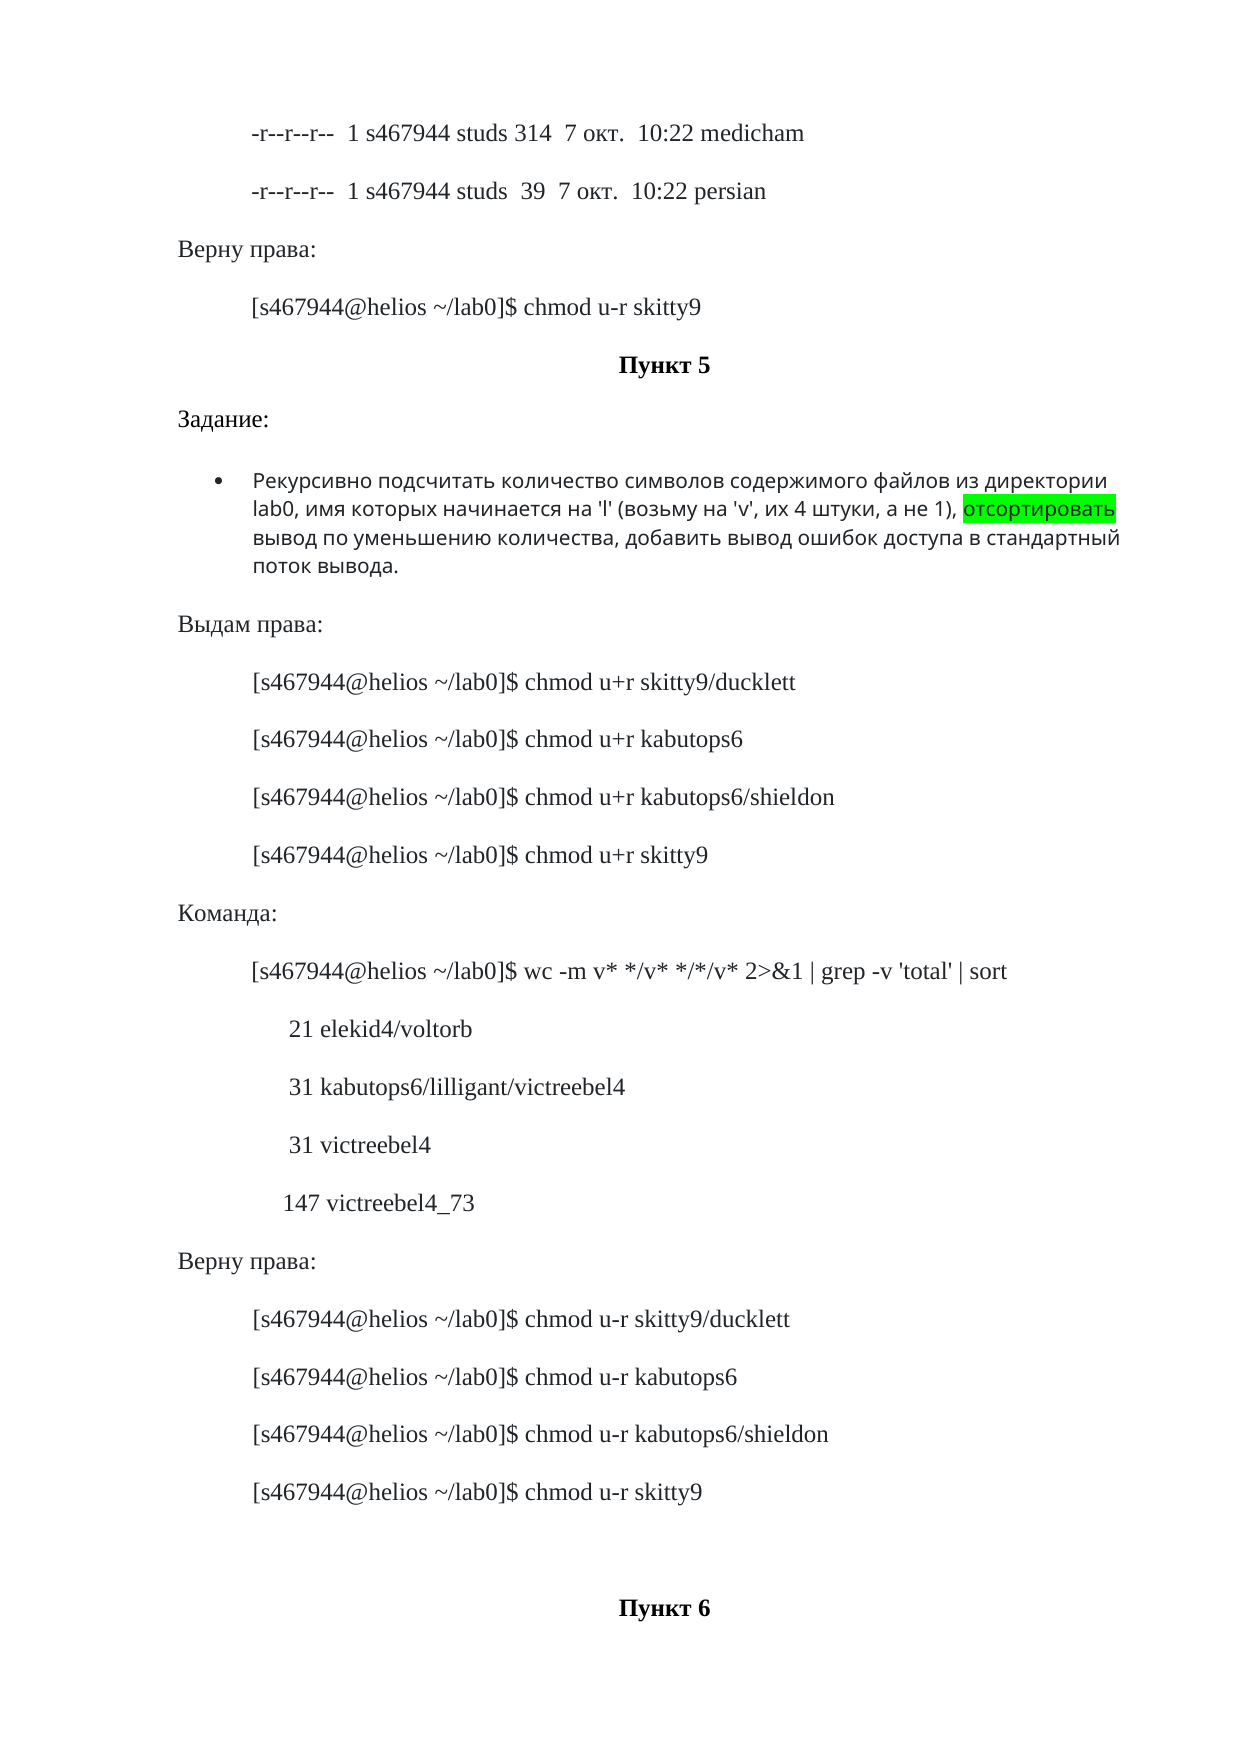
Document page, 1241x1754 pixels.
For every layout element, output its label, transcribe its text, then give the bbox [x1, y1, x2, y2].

text Пункт 5 [177, 350, 1152, 378]
text [s467944@helios ~/lab0]$ chmod u+r skitty9 [215, 840, 1152, 869]
text [s467944@helios ~/lab0]$ chmod u+r kabutops6/shieldon [215, 782, 1152, 811]
text [s467944@helios ~/lab0]$ chmod u-r kabutops6 [215, 1362, 1152, 1390]
text Пункт 6 [177, 1593, 1152, 1622]
text Выдам права: [177, 609, 1152, 637]
text [s467944@helios ~/lab0]$ chmod u-r skitty9 [177, 292, 1152, 321]
text 21 elekid4/voltorb [251, 1014, 1152, 1043]
list Рекурсивно подсчитать количество символов содержимого файлов из директории lab0, имя которых начинается на 'l' (возьму на 'v', их 4 штуки, а не 1), отсортировать вывод по уменьшению количества, добавить вывод ошибок доступа в стандартный поток вывода. [215, 466, 1152, 579]
text Задание: [177, 404, 1152, 432]
text [s467944@helios ~/lab0]$ chmod u-r skitty9 [215, 1477, 1152, 1506]
text Верну права: [177, 1246, 1152, 1274]
text 147 victreebel4_73 [251, 1188, 1152, 1217]
text Команда: [177, 898, 1152, 927]
text [s467944@helios ~/lab0]$ wc -m v* */v* */*/v* 2>&1 | grep -v 'total' | sort [177, 956, 1152, 985]
text -r--r--r-- 1 s467944 studs 39 7 окт. 10:22 persian [251, 176, 1152, 205]
text [s467944@helios ~/lab0]$ chmod u-r skitty9/ducklett [215, 1304, 1152, 1332]
text Верну права: [177, 234, 1152, 263]
text [s467944@helios ~/lab0]$ chmod u+r kabutops6 [215, 724, 1152, 753]
text 31 kabutops6/lilligant/victreebel4 [251, 1072, 1152, 1101]
text 31 victreebel4 [251, 1130, 1152, 1159]
text [s467944@helios ~/lab0]$ chmod u+r skitty9/ducklett [215, 667, 1152, 695]
text -r--r--r-- 1 s467944 studs 314 7 окт. 10:22 medicham [251, 118, 1152, 147]
text [s467944@helios ~/lab0]$ chmod u-r kabutops6/shieldon [215, 1419, 1152, 1448]
